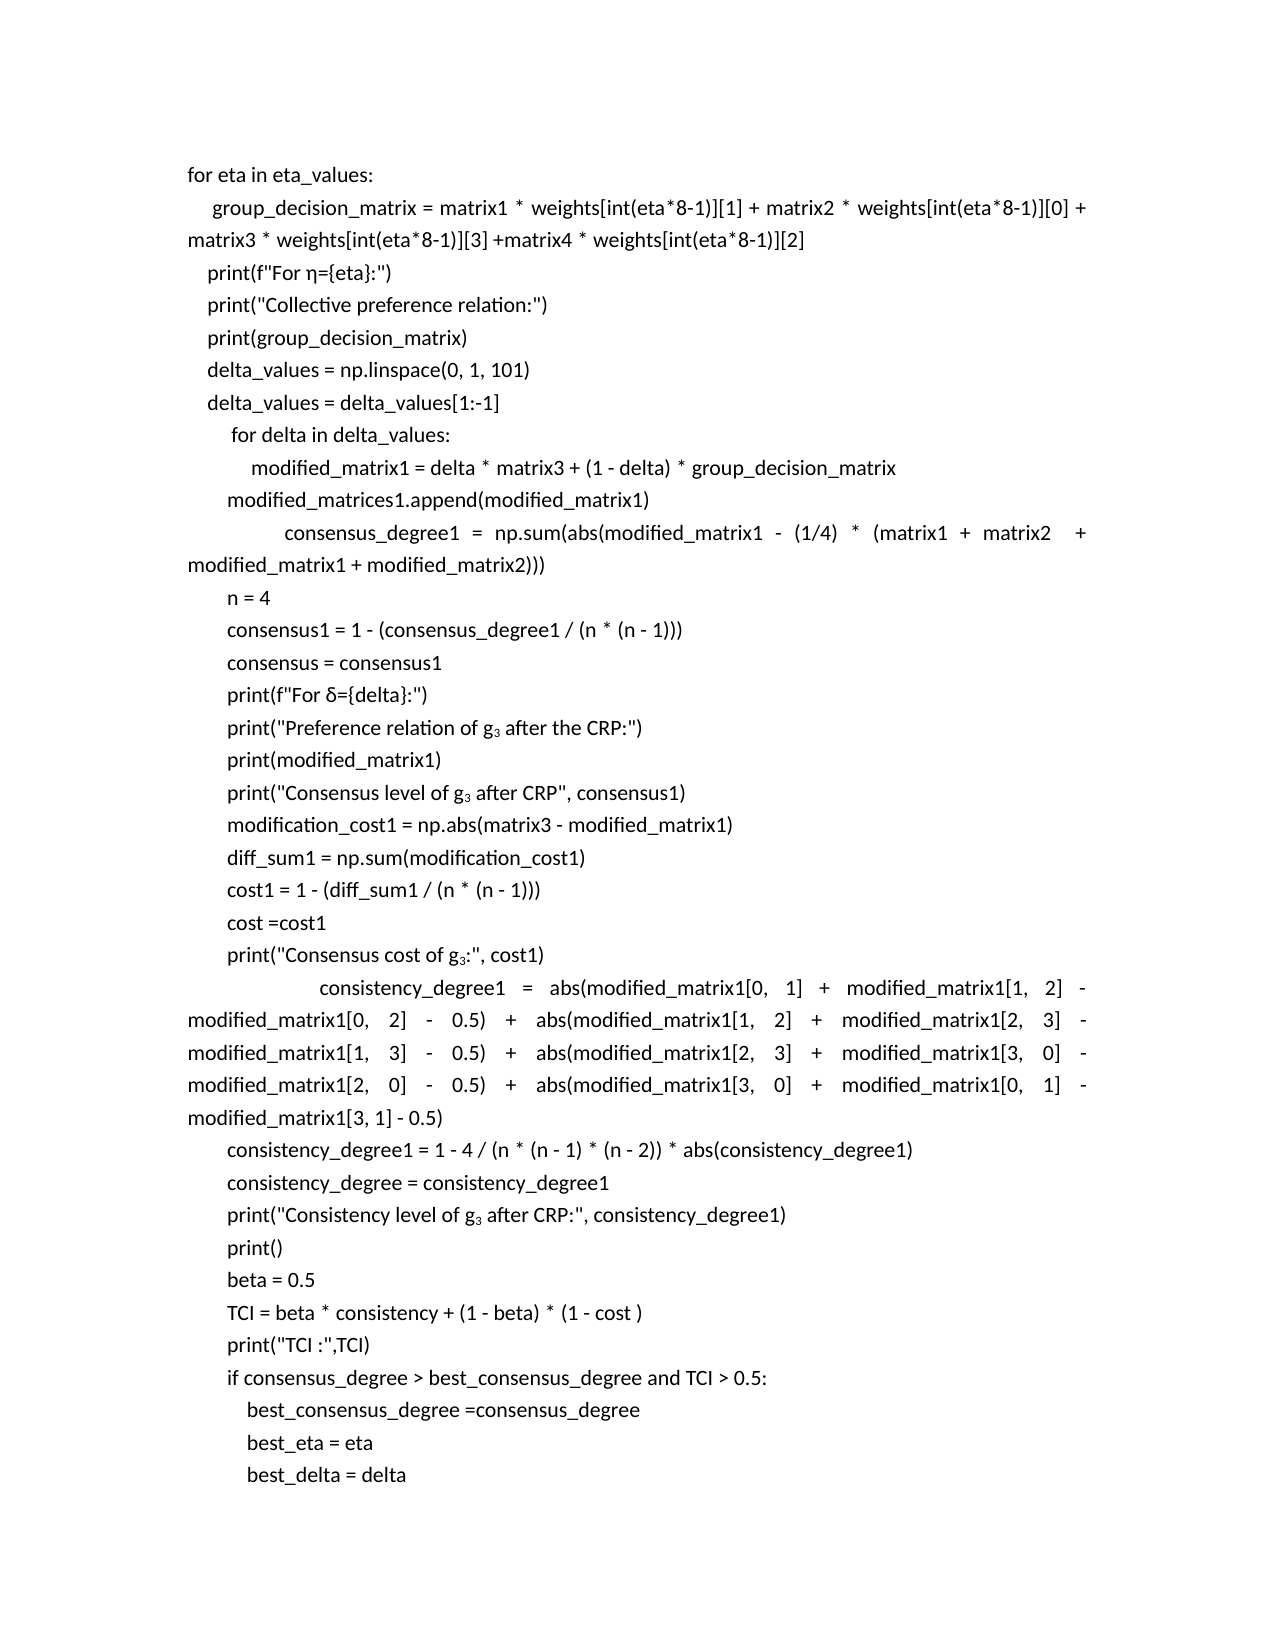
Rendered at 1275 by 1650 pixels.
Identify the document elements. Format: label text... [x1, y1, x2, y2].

text print("Preference relation of g3 after the CRP:") [187, 711, 1087, 744]
text print("Collective preference relation:") [187, 289, 1087, 321]
text print("Consensus cost of g3:", cost1) [187, 939, 1087, 971]
text consensus_degree1 = np.sum(abs(modified_matrix1 - (1/4) * (matrix1 + matrix2 + modified_matrix1 + modified_matrix2))) [187, 516, 1087, 581]
text cost =cost1 [187, 906, 1087, 939]
text consistency_degree = consistency_degree1 [187, 1166, 1087, 1199]
text TCI = beta * consistency + (1 - beta) * (1 - cost ) [187, 1296, 1087, 1329]
text group_decision_matrix = matrix1 * weights[int(eta*8-1)][1] + matrix2 * weights[int(eta*8-1)][0] + matrix3 * weights[int(eta*8-1)][3] +matrix4 * weights[int(eta*8-1)][2] [187, 191, 1087, 256]
text best_consensus_degree =consensus_degree [187, 1394, 1087, 1426]
text consistency_degree1 = abs(modified_matrix1[0, 1] + modified_matrix1[1, 2] - modified_matrix1[0, 2] - 0.5) + abs(modified_matrix1[1, 2] + modified_matrix1[2, 3] - modified_matrix1[1, 3] - 0.5) + abs(modified_matrix1[2, 3] + modified_matrix1[3, 0] - modified_matrix1[2, 0] - 0.5) + abs(modified_matrix1[3, 0] + modified_matrix1[0, 1] - modified_matrix1[3, 1] - 0.5) [187, 971, 1087, 1134]
text print(f"For η={eta}:") [187, 256, 1087, 289]
text print(f"For δ={delta}:") [187, 679, 1087, 711]
text print("Consensus level of g3 after CRP", consensus1) [187, 776, 1087, 809]
text print(group_decision_matrix) [187, 321, 1087, 354]
text n = 4 [187, 581, 1087, 614]
text modified_matrix1 = delta * matrix3 + (1 - delta) * group_decision_matrix [187, 451, 1087, 484]
text for delta in delta_values: [187, 419, 1087, 451]
text delta_values = np.linspace(0, 1, 101) [187, 354, 1087, 386]
text best_delta = delta [187, 1459, 1087, 1491]
text beta = 0.5 [187, 1264, 1087, 1296]
text if consensus_degree > best_consensus_degree and TCI > 0.5: [187, 1361, 1087, 1394]
text consistency_degree1 = 1 - 4 / (n * (n - 1) * (n - 2)) * abs(consistency_degree1) [187, 1134, 1087, 1166]
text modification_cost1 = np.abs(matrix3 - modified_matrix1) [187, 809, 1087, 841]
text cost1 = 1 - (diff_sum1 / (n * (n - 1))) [187, 874, 1087, 906]
text consensus = consensus1 [187, 646, 1087, 679]
text print(modified_matrix1) [187, 744, 1087, 776]
text modified_matrices1.append(modified_matrix1) [187, 484, 1087, 516]
text print("TCI :",TCI) [187, 1329, 1087, 1361]
text best_eta = eta [187, 1426, 1087, 1459]
text diff_sum1 = np.sum(modification_cost1) [187, 841, 1087, 874]
text for eta in eta_values: [187, 159, 1087, 191]
text delta_values = delta_values[1:-1] [187, 386, 1087, 419]
text print("Consistency level of g3 after CRP:", consistency_degree1) [187, 1199, 1087, 1231]
text consensus1 = 1 - (consensus_degree1 / (n * (n - 1))) [187, 614, 1087, 646]
text print() [187, 1231, 1087, 1264]
